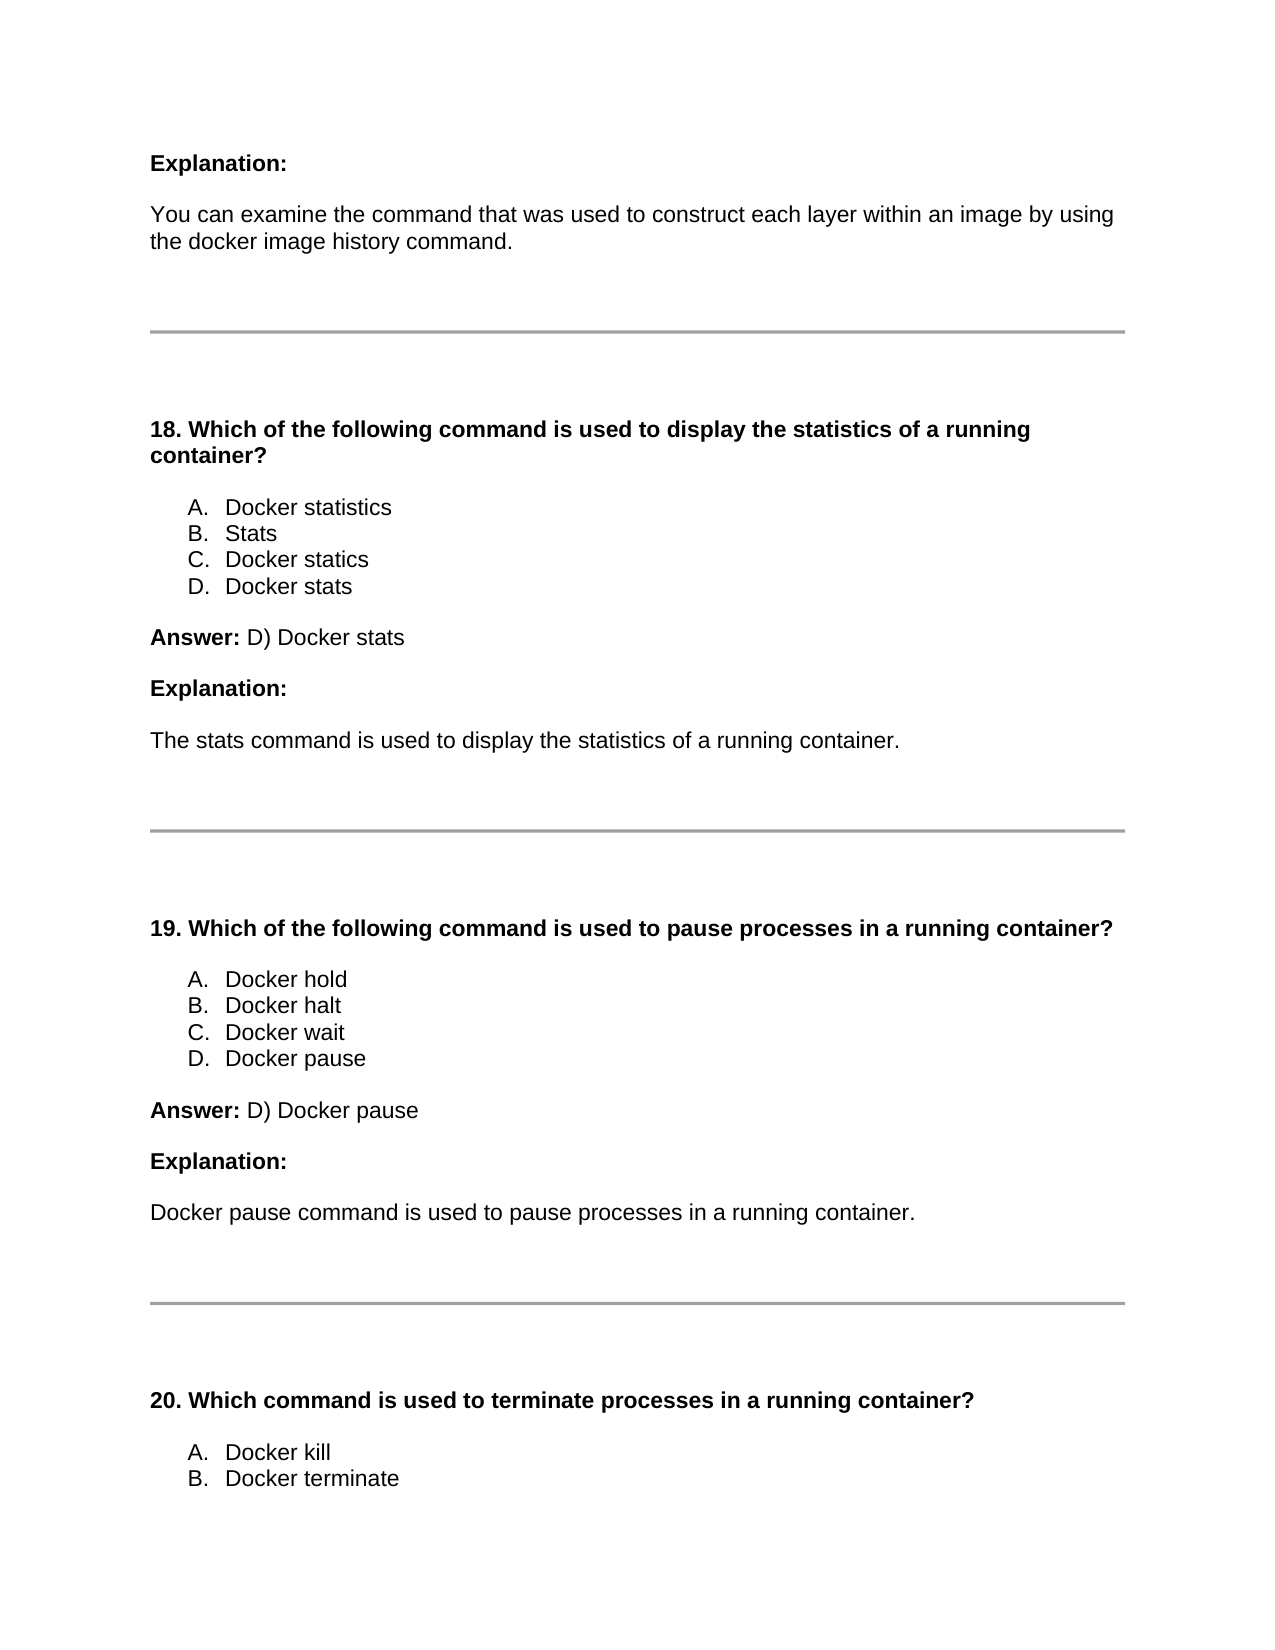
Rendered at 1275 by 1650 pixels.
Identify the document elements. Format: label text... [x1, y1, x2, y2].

text Answer: D) Docker pause [150, 1097, 1125, 1123]
list Docker hold [187, 966, 1125, 992]
list Docker kill [187, 1439, 1125, 1465]
list Docker wait [187, 1019, 1125, 1045]
list Docker pause [187, 1045, 1125, 1072]
text Explanation: [150, 1148, 1125, 1174]
list Stats [187, 520, 1125, 546]
text 20. Which command is used to terminate processes in a running container? [150, 1387, 1125, 1414]
text 18. Which of the following command is used to display the statistics of a running container? [150, 416, 1125, 468]
text 19. Which of the following command is used to pause processes in a running container? [150, 915, 1125, 941]
text Explanation: [150, 675, 1125, 702]
list Docker statics [187, 546, 1125, 573]
text You can examine the command that was used to construct each layer within an image by using the docker image history command. [150, 201, 1125, 254]
list Docker halt [187, 992, 1125, 1019]
list Docker terminate [187, 1465, 1125, 1491]
list Docker statistics [187, 493, 1125, 520]
text Answer: D) Docker stats [150, 624, 1125, 650]
list Docker stats [187, 573, 1125, 599]
text Explanation: [150, 150, 1125, 176]
text Docker pause command is used to pause processes in a running container. [150, 1199, 1125, 1226]
text The stats command is used to display the statistics of a running container. [150, 727, 1125, 753]
